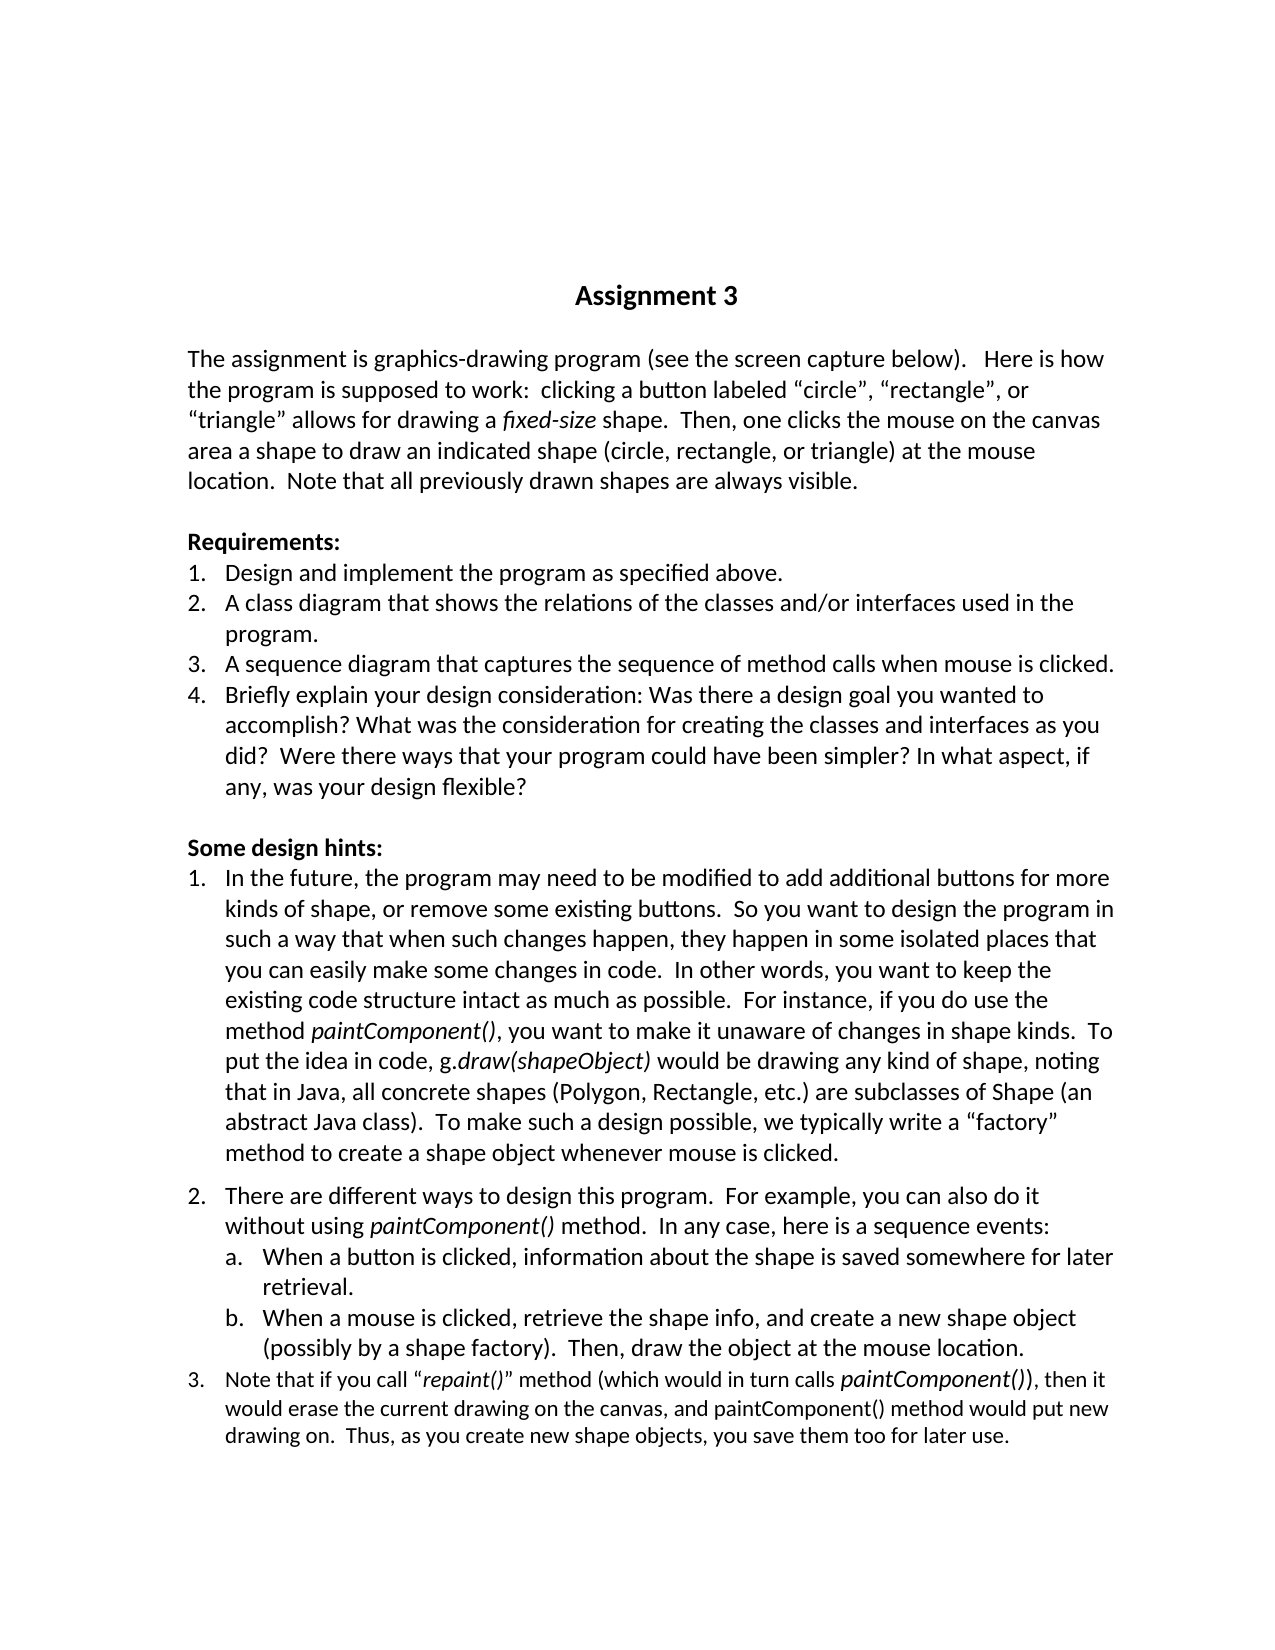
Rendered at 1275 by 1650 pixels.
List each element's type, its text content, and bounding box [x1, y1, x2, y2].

list Design and implement the program as specified above. [187, 557, 1125, 588]
list A class diagram that shows the relations of the classes and/or interfaces used in the program. [187, 588, 1125, 649]
list There are different ways to design this program. For example, you can also do it without using paintComponent() method. In any case, here is a sequence events: [187, 1180, 1125, 1241]
text Some design hints: [187, 832, 1125, 862]
list When a button is clicked, information about the shape is saved somewhere for later retrieval. [225, 1241, 1125, 1302]
list In the future, the program may need to be modified to add additional buttons for more kinds of shape, or remove some existing buttons. So you want to design the program in such a way that when such changes happen, they happen in some isolated places that you can easily make some changes in code. In other words, you want to keep the existing code structure intact as much as possible. For instance, if you do use the method paintComponent(), you want to make it unaware of changes in shape kinds. To put the idea in code, g.draw(shapeObject) would be drawing any kind of shape, noting that in Java, all concrete shapes (Polygon, Rectangle, etc.) are subclasses of Shape (an abstract Java class). To make such a design possible, we typically write a “factory” method to create a shape object whenever mouse is clicked. [187, 862, 1125, 1167]
list Note that if you call “repaint()” method (which would in turn calls paintComponent()), then it would erase the current drawing on the canvas, and paintComponent() method would put new drawing on. Thus, as you create new shape objects, you save them too for later use. [187, 1363, 1125, 1450]
list A sequence diagram that captures the sequence of method calls when mouse is clicked. [187, 649, 1125, 679]
text Assignment 3 [187, 277, 1125, 313]
text Requirements: [187, 527, 1125, 557]
list When a mouse is clicked, retrieve the shape info, and create a new shape object (possibly by a shape factory). Then, draw the object at the mouse location. [225, 1302, 1125, 1363]
text The assignment is graphics-drawing program (see the screen capture below). Here is how the program is supposed to work: clicking a button labeled “circle”, “rectangle”, or “triangle” allows for drawing a fixed-size shape. Then, one clicks the mouse on the canvas area a shape to draw an indicated shape (circle, rectangle, or triangle) at the mouse location. Note that all previously drawn shapes are always visible. [187, 343, 1125, 496]
list Briefly explain your design consideration: Was there a design goal you wanted to accomplish? What was the consideration for creating the classes and interfaces as you did? Were there ways that your program could have been simpler? In what aspect, if any, was your design flexible? [187, 679, 1125, 801]
